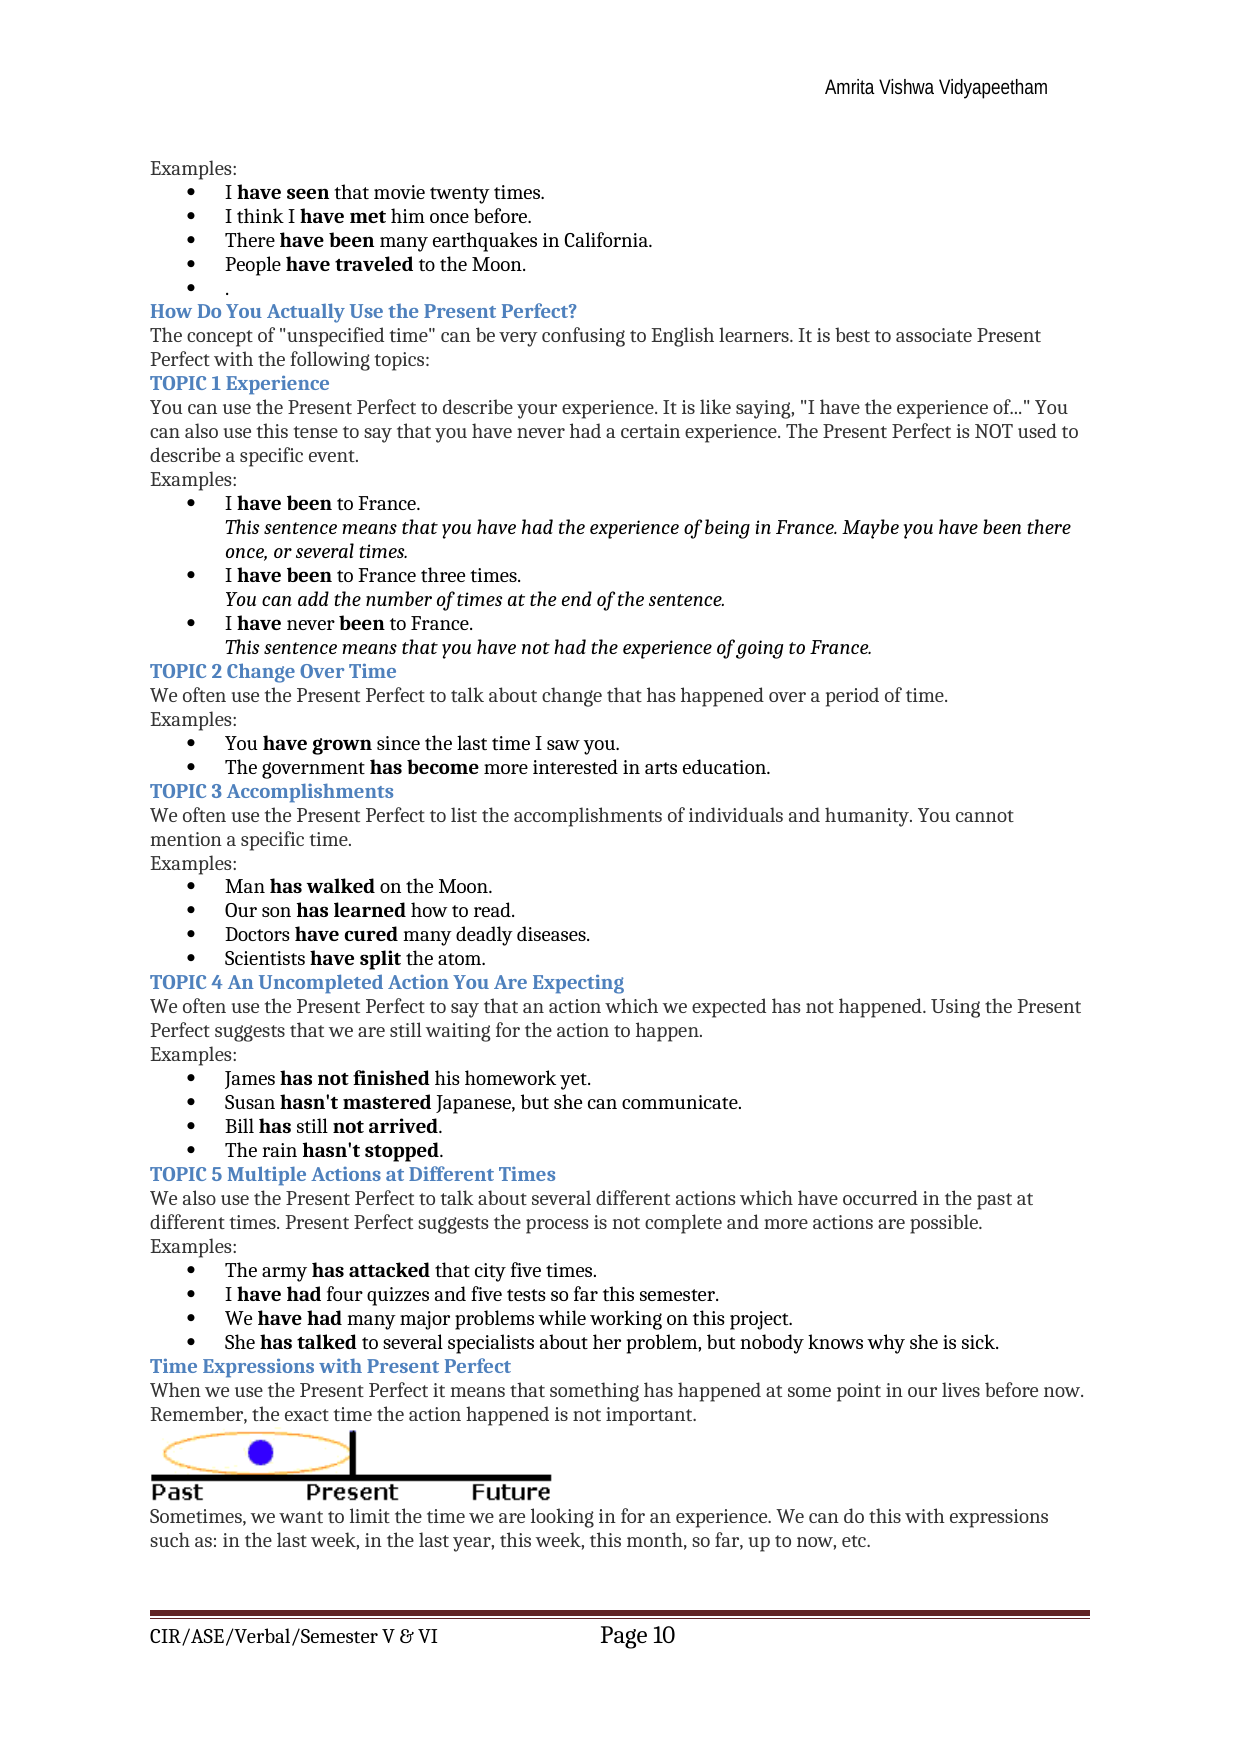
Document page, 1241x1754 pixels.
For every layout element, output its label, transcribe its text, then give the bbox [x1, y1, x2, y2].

subtitle TOPIC 2 Change Over Time [150, 659, 1090, 683]
text Examples: [150, 707, 1090, 731]
text We often use the Present Perfect to say that an action which we expected has not happened. Using the Present Perfect suggests that we are still waiting for the action to happen. [150, 995, 1090, 1043]
text We often use the Present Perfect to talk about change that has happened over a period of time. [150, 683, 1090, 707]
list I have been to France. This sentence means that you have had the experience of being in France. Maybe you have been there once, or several times. [187, 492, 1090, 564]
list We have had many major problems while working on this project. [187, 1306, 1090, 1330]
text Examples: [150, 851, 1090, 875]
list Scientists have split the atom. [187, 947, 1090, 971]
text When we use the Present Perfect it means that something has happened at some point in our lives before now. Remember, the exact time the action happened is not important. [150, 1378, 1090, 1426]
list The rain hasn't stopped. [187, 1139, 1090, 1163]
picture [150, 1426, 553, 1505]
subtitle TOPIC 1 Experience [150, 372, 1090, 396]
subtitle TOPIC 3 Accomplishments [150, 779, 1090, 803]
list I have seen that movie twenty times. [187, 180, 1090, 204]
list Susan hasn't mastered Japanese, but she can communicate. [187, 1091, 1090, 1115]
text You can use the Present Perfect to describe your experience. It is like saying, "I have the experience of..." You can also use this tense to say that you have never had a certain experience. The Present Perfect is NOT used to describe a specific event. [150, 396, 1090, 468]
subtitle How Do You Actually Use the Present Perfect? [150, 300, 1090, 324]
list I have never been to France. This sentence means that you have not had the experience of going to France. [187, 612, 1090, 659]
list People have traveled to the Moon. [187, 252, 1090, 276]
subtitle Time Expressions with Present Perfect [150, 1354, 1090, 1378]
list She has talked to several specialists about her problem, but nobody knows why she is sick. [187, 1330, 1090, 1354]
list The government has become more interested in arts education. [187, 755, 1090, 779]
text We also use the Present Perfect to talk about several different actions which have occurred in the past at different times. Present Perfect suggests the process is not complete and more actions are possible. [150, 1187, 1090, 1234]
text Examples: [150, 1043, 1090, 1067]
list I have been to France three times. You can add the number of times at the end of the sentence. [187, 564, 1090, 612]
list Our son has learned how to read. [187, 899, 1090, 923]
text Examples: [150, 156, 1090, 180]
list You have grown since the last time I saw you. [187, 731, 1090, 755]
text The concept of "unspecified time" can be very confusing to English learners. It is best to associate Present Perfect with the following topics: [150, 324, 1090, 372]
list There have been many earthquakes in California. [187, 228, 1090, 252]
text Examples: [150, 468, 1090, 492]
list I think I have met him once before. [187, 204, 1090, 228]
text Examples: [150, 1234, 1090, 1258]
subtitle TOPIC 5 Multiple Actions at Different Times [150, 1163, 1090, 1187]
list James has not finished his homework yet. [187, 1067, 1090, 1091]
list Doctors have cured many deadly diseases. [187, 923, 1090, 947]
list . [187, 276, 1090, 300]
list I have had four quizzes and five tests so far this semester. [187, 1282, 1090, 1306]
text We often use the Present Perfect to list the accomplishments of individuals and humanity. You cannot mention a specific time. [150, 803, 1090, 851]
list Man has walked on the Moon. [187, 875, 1090, 899]
subtitle TOPIC 4 An Uncompleted Action You Are Expecting [150, 971, 1090, 995]
text Sometimes, we want to limit the time we are looking in for an experience. We can do this with expressions such as: in the last week, in the last year, this week, this month, so far, up to now, etc. [150, 1505, 1090, 1553]
list The army has attacked that city five times. [187, 1258, 1090, 1282]
list Bill has still not arrived. [187, 1115, 1090, 1139]
